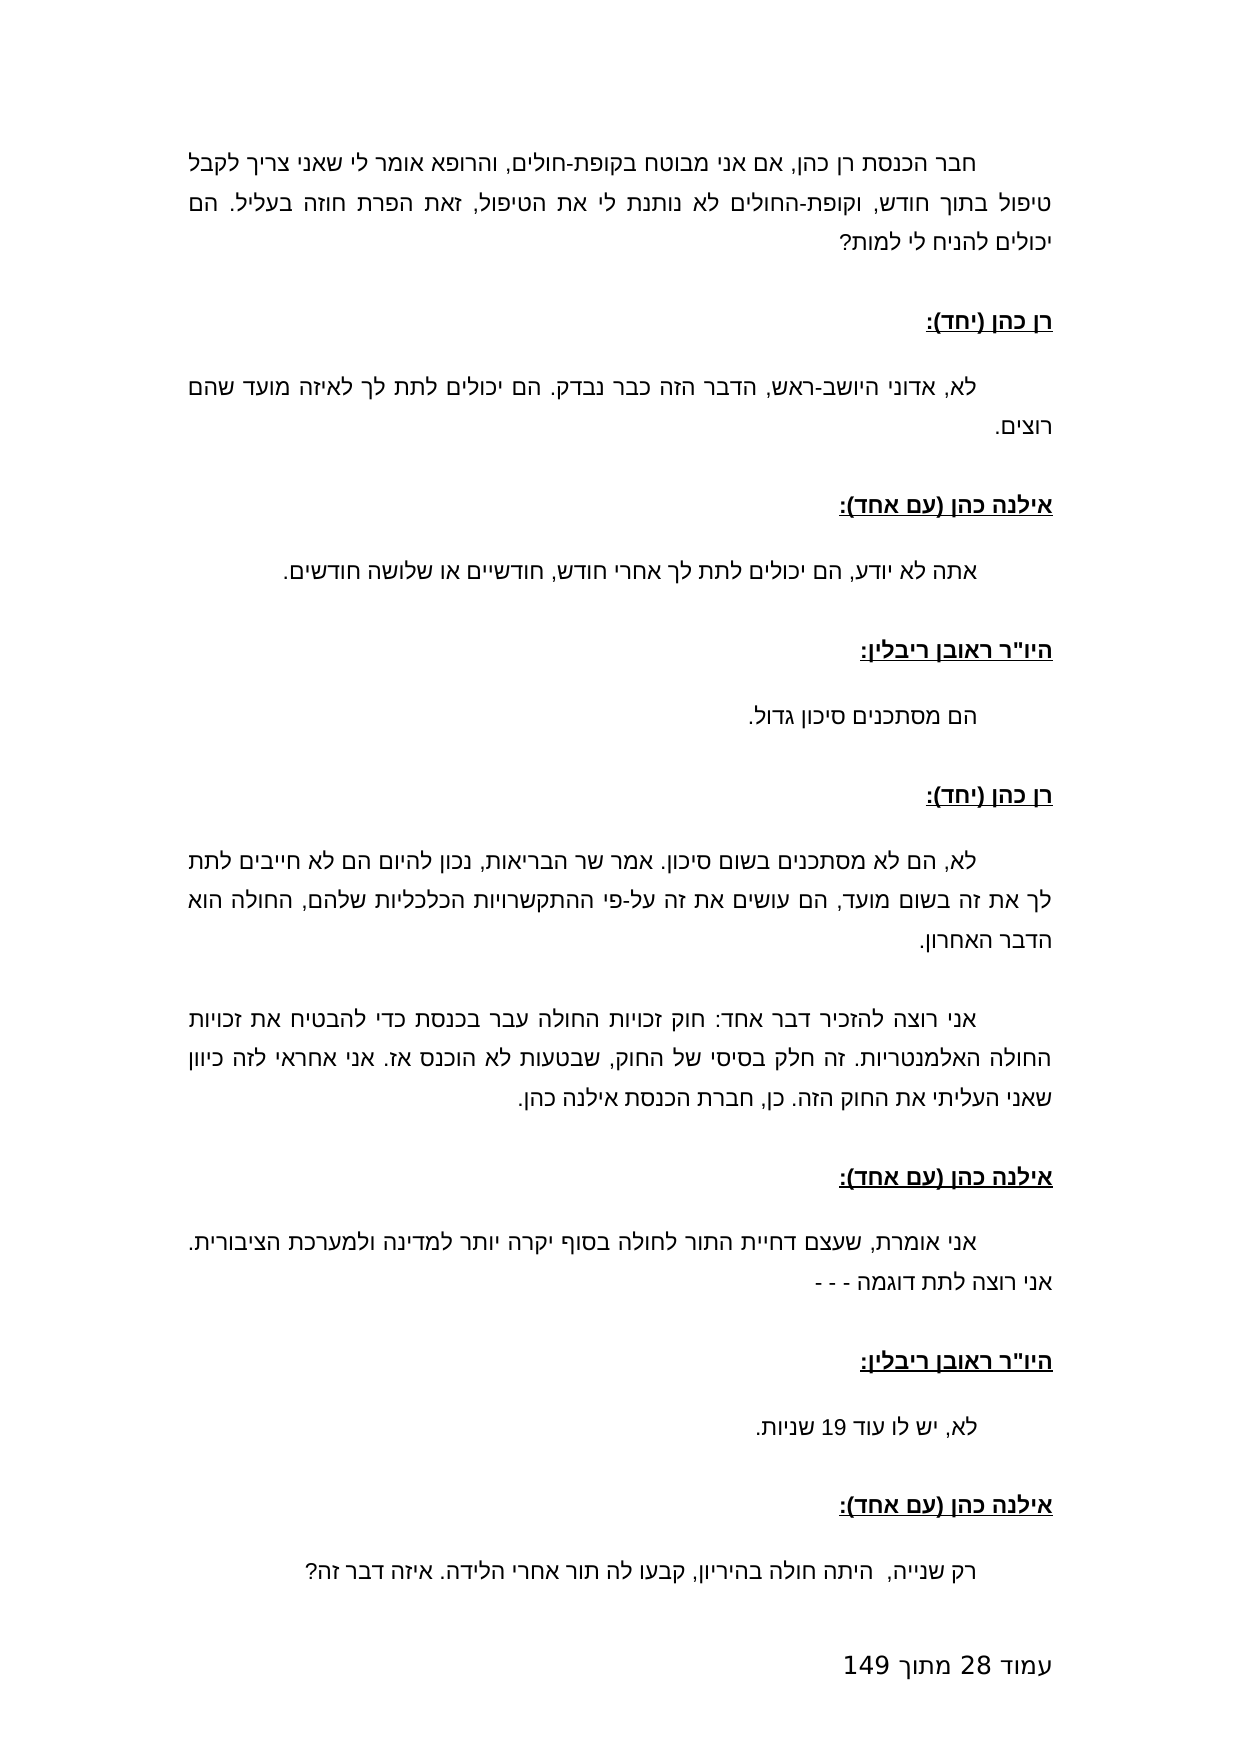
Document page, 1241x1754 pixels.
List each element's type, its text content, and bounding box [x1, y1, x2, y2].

text אילנה כהן (עם אחד): [187, 1492, 1053, 1519]
text אתה לא יודע, הם יכולים לתת לך אחרי חודש, חודשיים או שלושה חודשים. [187, 558, 1053, 584]
text אני אומרת, שעצם דחיית התור לחולה בסוף יקרה יותר למדינה ולמערכת הציבורית. אני רוצה לתת דוגמה - - - [187, 1229, 1053, 1295]
text לא, הם לא מסתכנים בשום סיכון. אמר שר הבריאות, נכון להיום הם לא חייבים לתת לך את זה בשום מועד, הם עושים את זה על-פי ההתקשרויות הכלכליות שלהם, החולה הוא הדבר האחרון. [187, 848, 1053, 953]
text רן כהן (יחד): [187, 782, 1053, 808]
text חבר הכנסת רן כהן, אם אני מבוטח בקופת-חולים, והרופא אומר לי שאני צריך לקבל טיפול בתוך חודש, וקופת-החולים לא נותנת לי את הטיפול, זאת הפרת חוזה בעליל. הם יכולים להניח לי למות? [187, 150, 1053, 255]
text אילנה כהן (עם אחד): [187, 1163, 1053, 1190]
text היו"ר ראובן ריבלין: [187, 637, 1053, 663]
text אילנה כהן (עם אחד): [187, 492, 1053, 518]
text רק שנייה, היתה חולה בהיריון, קבעו לה תור אחרי הלידה. איזה דבר זה? [187, 1558, 1053, 1585]
text הם מסתכנים סיכון גדול. [187, 703, 1053, 729]
text רן כהן (יחד): [187, 308, 1053, 334]
text אני רוצה להזכיר דבר אחד: חוק זכויות החולה עבר בכנסת כדי להבטיח את זכויות החולה האלמנטריות. זה חלק בסיסי של החוק, שבטעות לא הוכנס אז. אני אחראי לזה כיוון שאני העליתי את החוק הזה. כן, חברת הכנסת אילנה כהן. [187, 1006, 1053, 1111]
text לא, יש לו עוד 19 שניות. [187, 1413, 1053, 1440]
text לא, אדוני היושב-ראש, הדבר הזה כבר נבדק. הם יכולים לתת לך לאיזה מועד שהם רוצים. [187, 374, 1053, 439]
text היו"ר ראובן ריבלין: [187, 1348, 1053, 1374]
